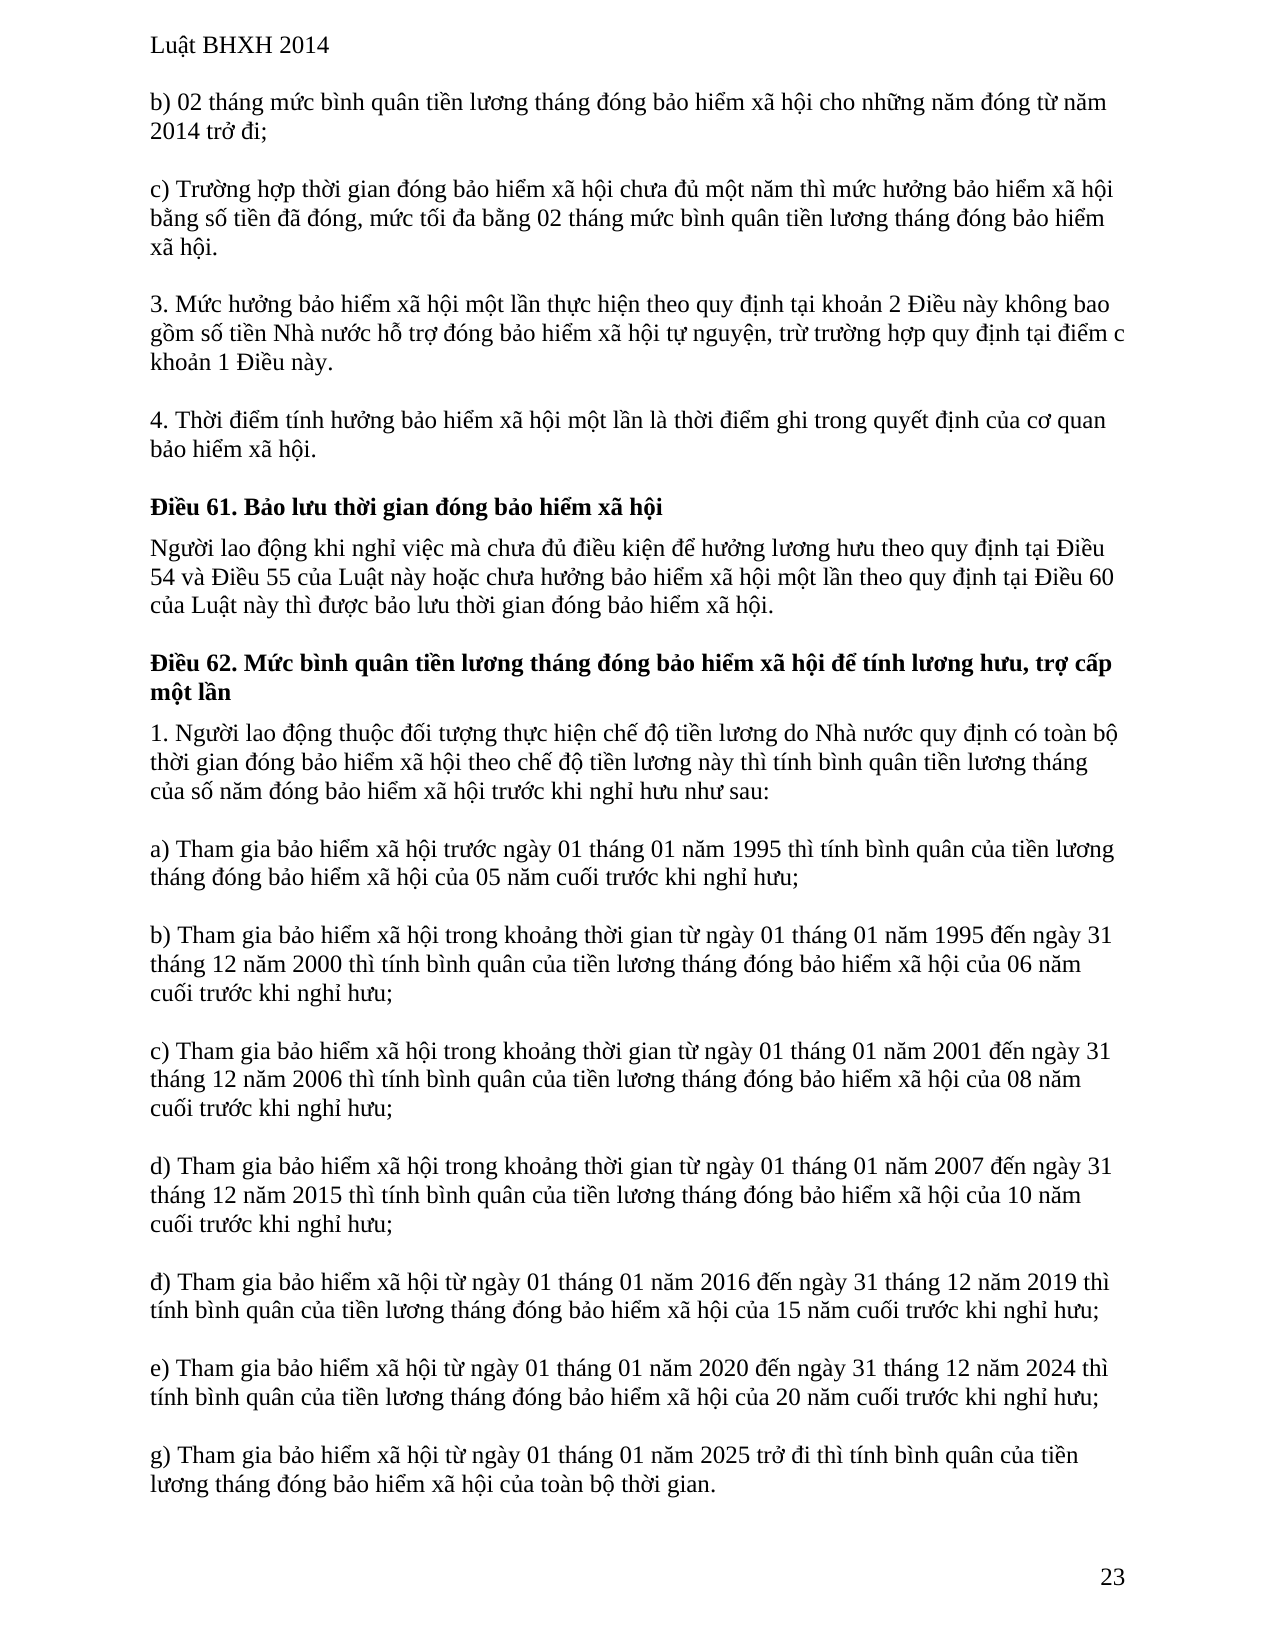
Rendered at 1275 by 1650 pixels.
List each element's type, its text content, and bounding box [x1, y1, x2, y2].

text 4. Thời điểm tính hưởng bảo hiểm xã hội một lần là thời điểm ghi trong quyết định của cơ quan bảo hiểm xã hội. [150, 405, 1125, 462]
text Người lao động khi nghỉ việc mà chưa đủ điều kiện để hưởng lương hưu theo quy định tại Điều 54 và Điều 55 của Luật này hoặc chưa hưởng bảo hiểm xã hội một lần theo quy định tại Điều 60 của Luật này thì được bảo lưu thời gian đóng bảo hiểm xã hội. [150, 533, 1125, 619]
text 3. Mức hưởng bảo hiểm xã hội một lần thực hiện theo quy định tại khoản 2 Điều này không bao gồm số tiền Nhà nước hỗ trợ đóng bảo hiểm xã hội tự nguyện, trừ trường hợp quy định tại điểm c khoản 1 Điều này. [150, 289, 1125, 376]
text g) Tham gia bảo hiểm xã hội từ ngày 01 tháng 01 năm 2025 trở đi thì tính bình quân của tiền lương tháng đóng bảo hiểm xã hội của toàn bộ thời gian. [150, 1440, 1125, 1497]
text đ) Tham gia bảo hiểm xã hội từ ngày 01 tháng 01 năm 2016 đến ngày 31 tháng 12 năm 2019 thì tính bình quân của tiền lương tháng đóng bảo hiểm xã hội của 15 năm cuối trước khi nghỉ hưu; [150, 1267, 1125, 1324]
text b) 02 tháng mức bình quân tiền lương tháng đóng bảo hiểm xã hội cho những năm đóng từ năm 2014 trở đi; [150, 87, 1125, 145]
subtitle Điều 61. Bảo lưu thời gian đóng bảo hiểm xã hội [150, 492, 1125, 520]
text b) Tham gia bảo hiểm xã hội trong khoảng thời gian từ ngày 01 tháng 01 năm 1995 đến ngày 31 tháng 12 năm 2000 thì tính bình quân của tiền lương tháng đóng bảo hiểm xã hội của 06 năm cuối trước khi nghỉ hưu; [150, 920, 1125, 1007]
text d) Tham gia bảo hiểm xã hội trong khoảng thời gian từ ngày 01 tháng 01 năm 2007 đến ngày 31 tháng 12 năm 2015 thì tính bình quân của tiền lương tháng đóng bảo hiểm xã hội của 10 năm cuối trước khi nghỉ hưu; [150, 1151, 1125, 1237]
text a) Tham gia bảo hiểm xã hội trước ngày 01 tháng 01 năm 1995 thì tính bình quân của tiền lương tháng đóng bảo hiểm xã hội của 05 năm cuối trước khi nghỉ hưu; [150, 834, 1125, 891]
text e) Tham gia bảo hiểm xã hội từ ngày 01 tháng 01 năm 2020 đến ngày 31 tháng 12 năm 2024 thì tính bình quân của tiền lương tháng đóng bảo hiểm xã hội của 20 năm cuối trước khi nghỉ hưu; [150, 1353, 1125, 1411]
text 1. Người lao động thuộc đối tượng thực hiện chế độ tiền lương do Nhà nước quy định có toàn bộ thời gian đóng bảo hiểm xã hội theo chế độ tiền lương này thì tính bình quân tiền lương tháng của số năm đóng bảo hiểm xã hội trước khi nghỉ hưu như sau: [150, 718, 1125, 804]
text c) Tham gia bảo hiểm xã hội trong khoảng thời gian từ ngày 01 tháng 01 năm 2001 đến ngày 31 tháng 12 năm 2006 thì tính bình quân của tiền lương tháng đóng bảo hiểm xã hội của 08 năm cuối trước khi nghỉ hưu; [150, 1036, 1125, 1122]
subtitle Điều 62. Mức bình quân tiền lương tháng đóng bảo hiểm xã hội để tính lương hưu, trợ cấp một lần [150, 648, 1125, 706]
text c) Trường hợp thời gian đóng bảo hiểm xã hội chưa đủ một năm thì mức hưởng bảo hiểm xã hội bằng số tiền đã đóng, mức tối đa bằng 02 tháng mức bình quân tiền lương tháng đóng bảo hiểm xã hội. [150, 174, 1125, 260]
